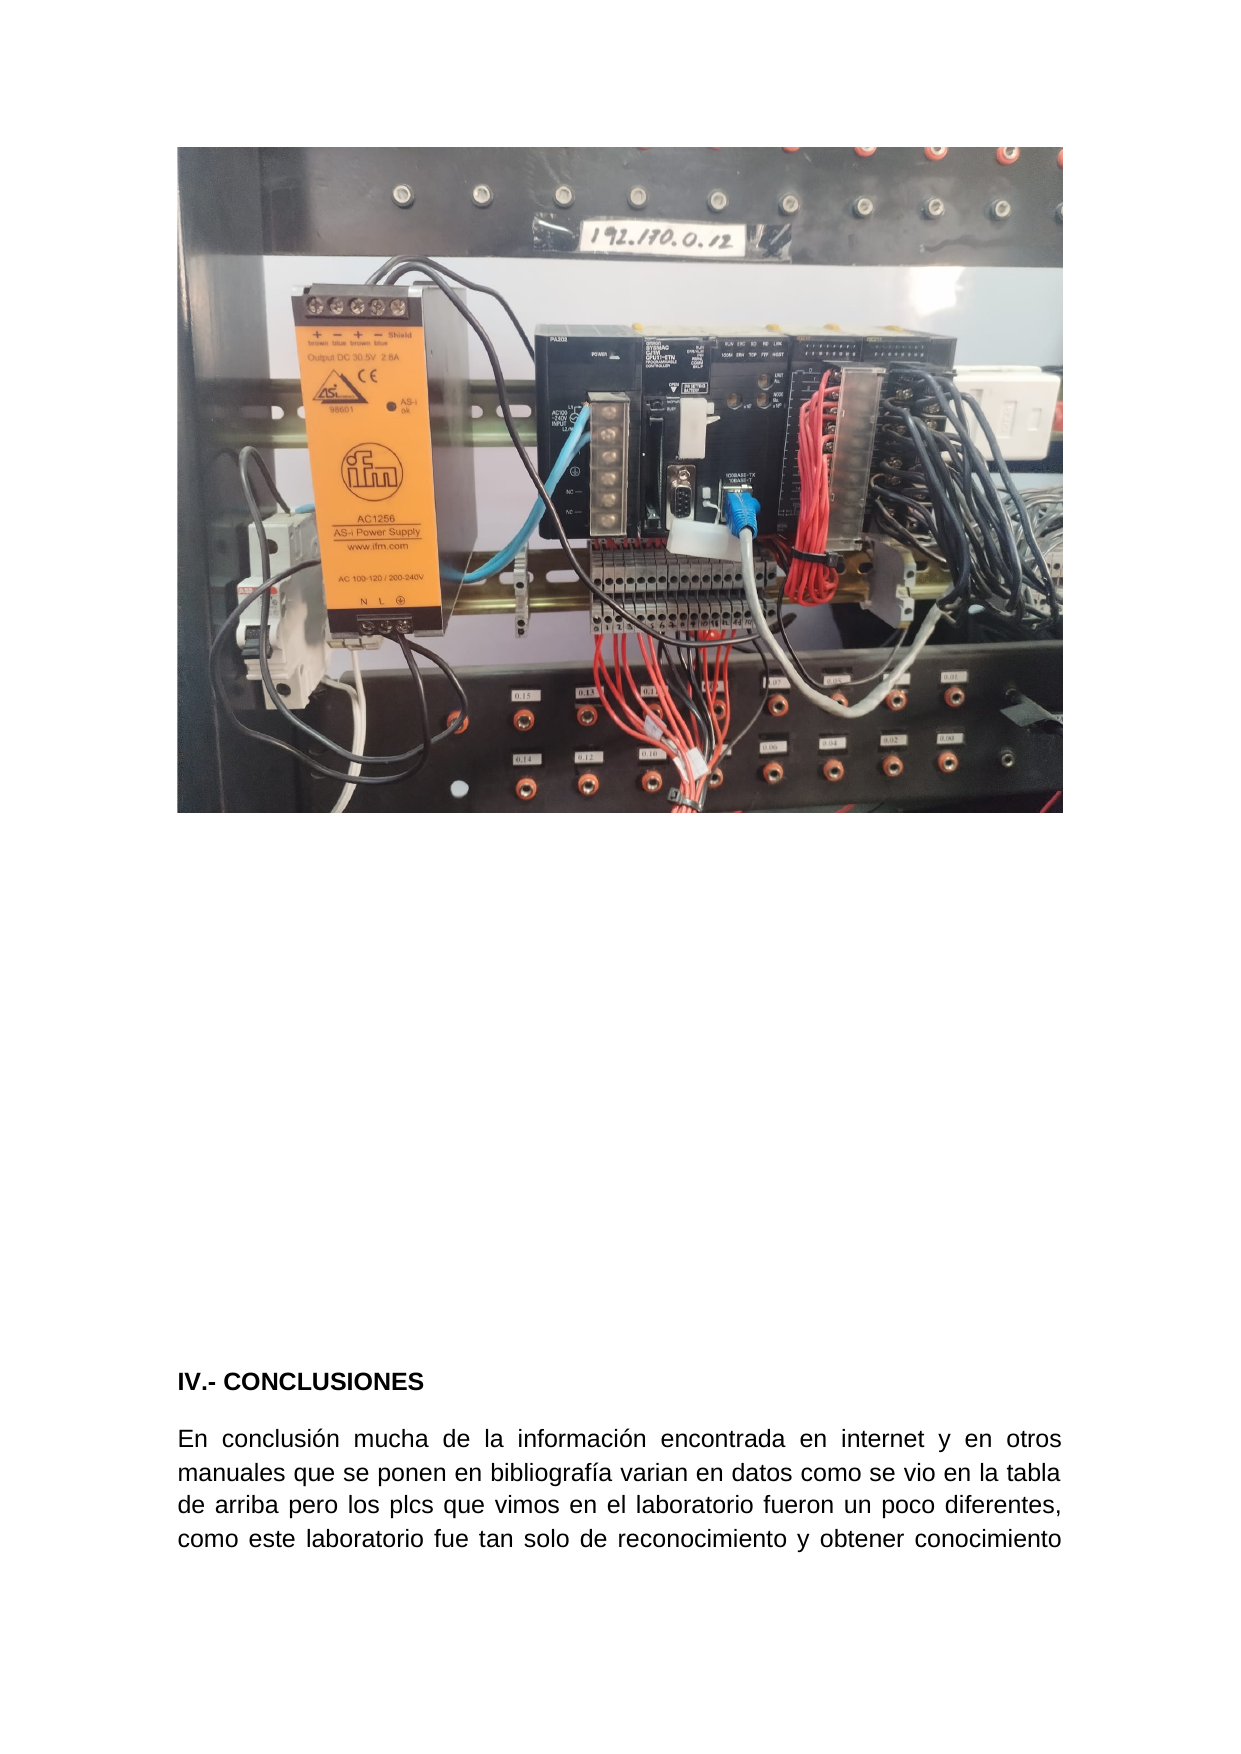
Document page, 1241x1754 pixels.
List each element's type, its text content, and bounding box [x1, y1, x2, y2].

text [177, 1424, 1063, 1552]
text IV.- CONCLUSIONES [177, 1367, 1063, 1395]
picture [177, 147, 1063, 813]
